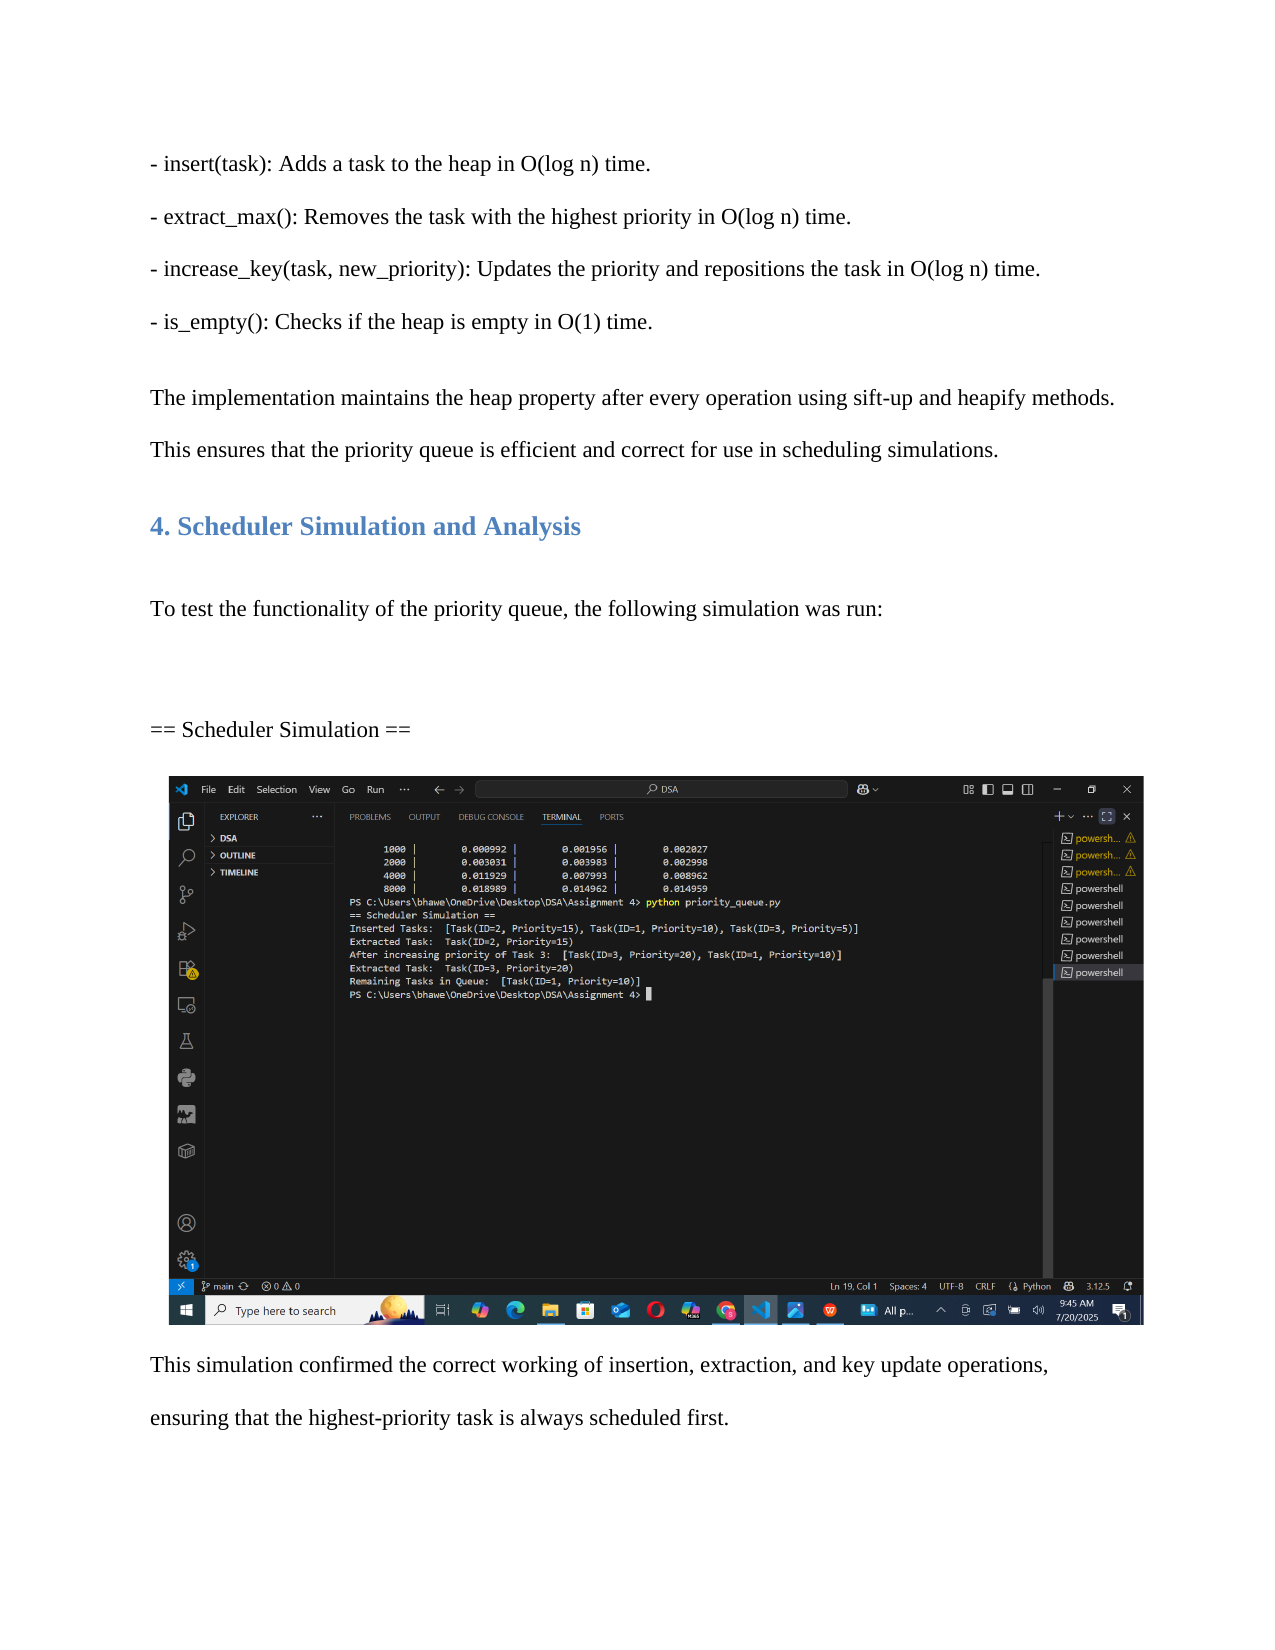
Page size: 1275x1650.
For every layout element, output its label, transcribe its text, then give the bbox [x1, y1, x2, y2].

text The implementation maintains the heap property after every operation using sift-up and heapify methods. This ensures that the priority queue is efficient and correct for use in scheduling simulations. [150, 384, 1125, 463]
text - insert(task): Adds a task to the heap in O(log n) time. - extract_max(): Removes the task with the highest priority in O(log n) time. - increase_key(task, new_priority): Updates the priority and repositions the task in O(log n) time. - is_empty(): Checks if the heap is empty in O(1) time. [150, 150, 1125, 334]
text To test the functionality of the priority queue, the following simulation was run: == Scheduler Simulation == This simulation confirmed the correct working of insertion, extraction, and key update operations, ensuring that the highest-priority task is always scheduled first. [150, 595, 1125, 1430]
subtitle 4. Scheduler Simulation and Analysis [150, 510, 1125, 541]
